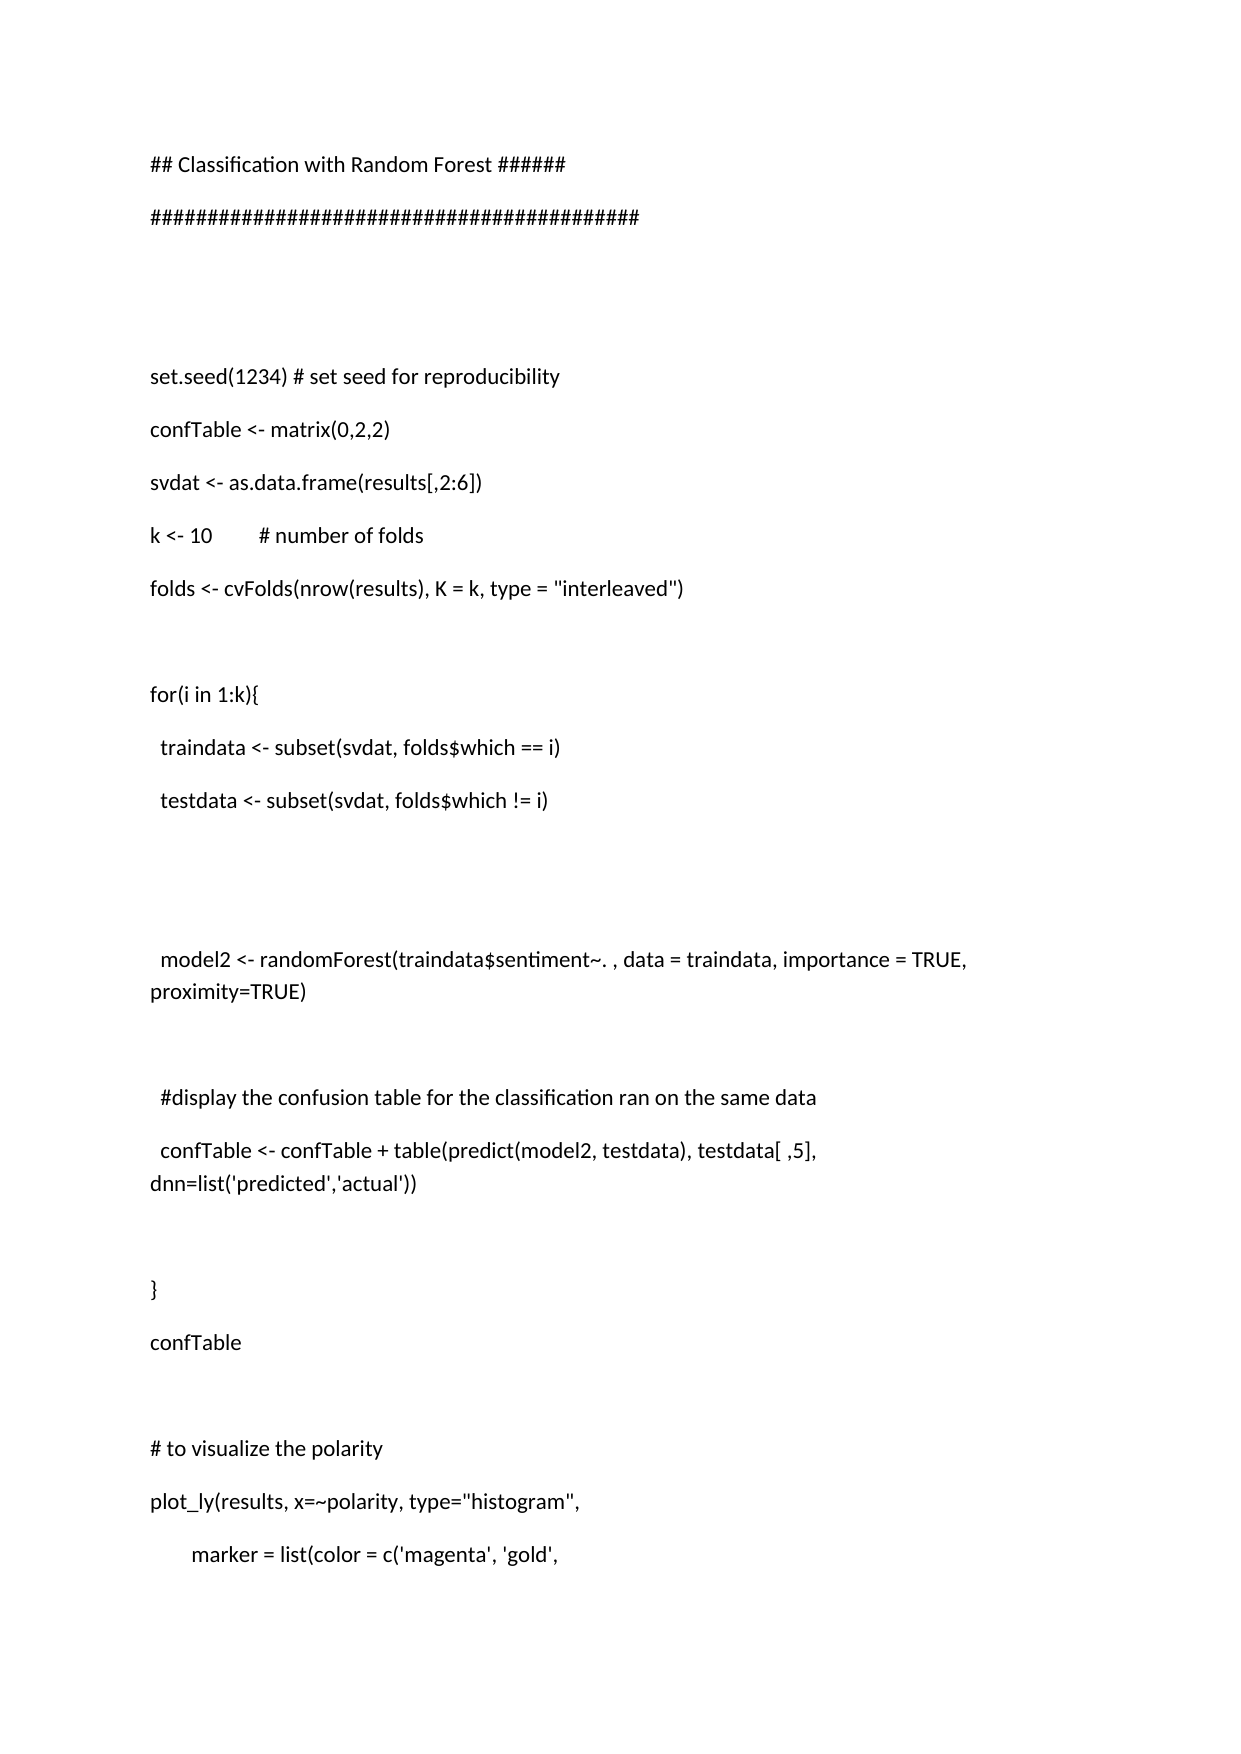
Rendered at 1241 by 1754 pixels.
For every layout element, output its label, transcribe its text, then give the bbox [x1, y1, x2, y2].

text confTable <- matrix(0,2,2) [150, 415, 1090, 443]
text confTable [150, 1328, 1090, 1356]
text testdata <- subset(svdat, folds$which != i) [150, 786, 1090, 814]
text traindata <- subset(svdat, folds$which == i) [150, 733, 1090, 761]
text plot_ly(results, x=~polarity, type="histogram", [150, 1487, 1090, 1515]
text marker = list(color = c('magenta', 'gold', [150, 1540, 1090, 1568]
text # to visualize the polarity [150, 1434, 1090, 1462]
text ## Classification with Random Forest ###### [150, 150, 1090, 178]
text k <- 10 # number of folds [150, 521, 1090, 549]
text #display the confusion table for the classification ran on the same data [150, 1083, 1090, 1112]
text for(i in 1:k){ [150, 680, 1090, 708]
text confTable <- confTable + table(predict(model2, testdata), testdata[ ,5], dnn=list('predicted','actual')) [150, 1137, 1090, 1197]
text svdat <- as.data.frame(results[,2:6]) [150, 468, 1090, 496]
text folds <- cvFolds(nrow(results), K = k, type = "interleaved") [150, 574, 1090, 602]
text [150, 203, 1090, 231]
text } [150, 1275, 1090, 1303]
text model2 <- randomForest(traindata$sentiment~. , data = traindata, importance = TRUE, proximity=TRUE) [150, 945, 1090, 1006]
text set.seed(1234) # set seed for reproducibility [150, 362, 1090, 390]
